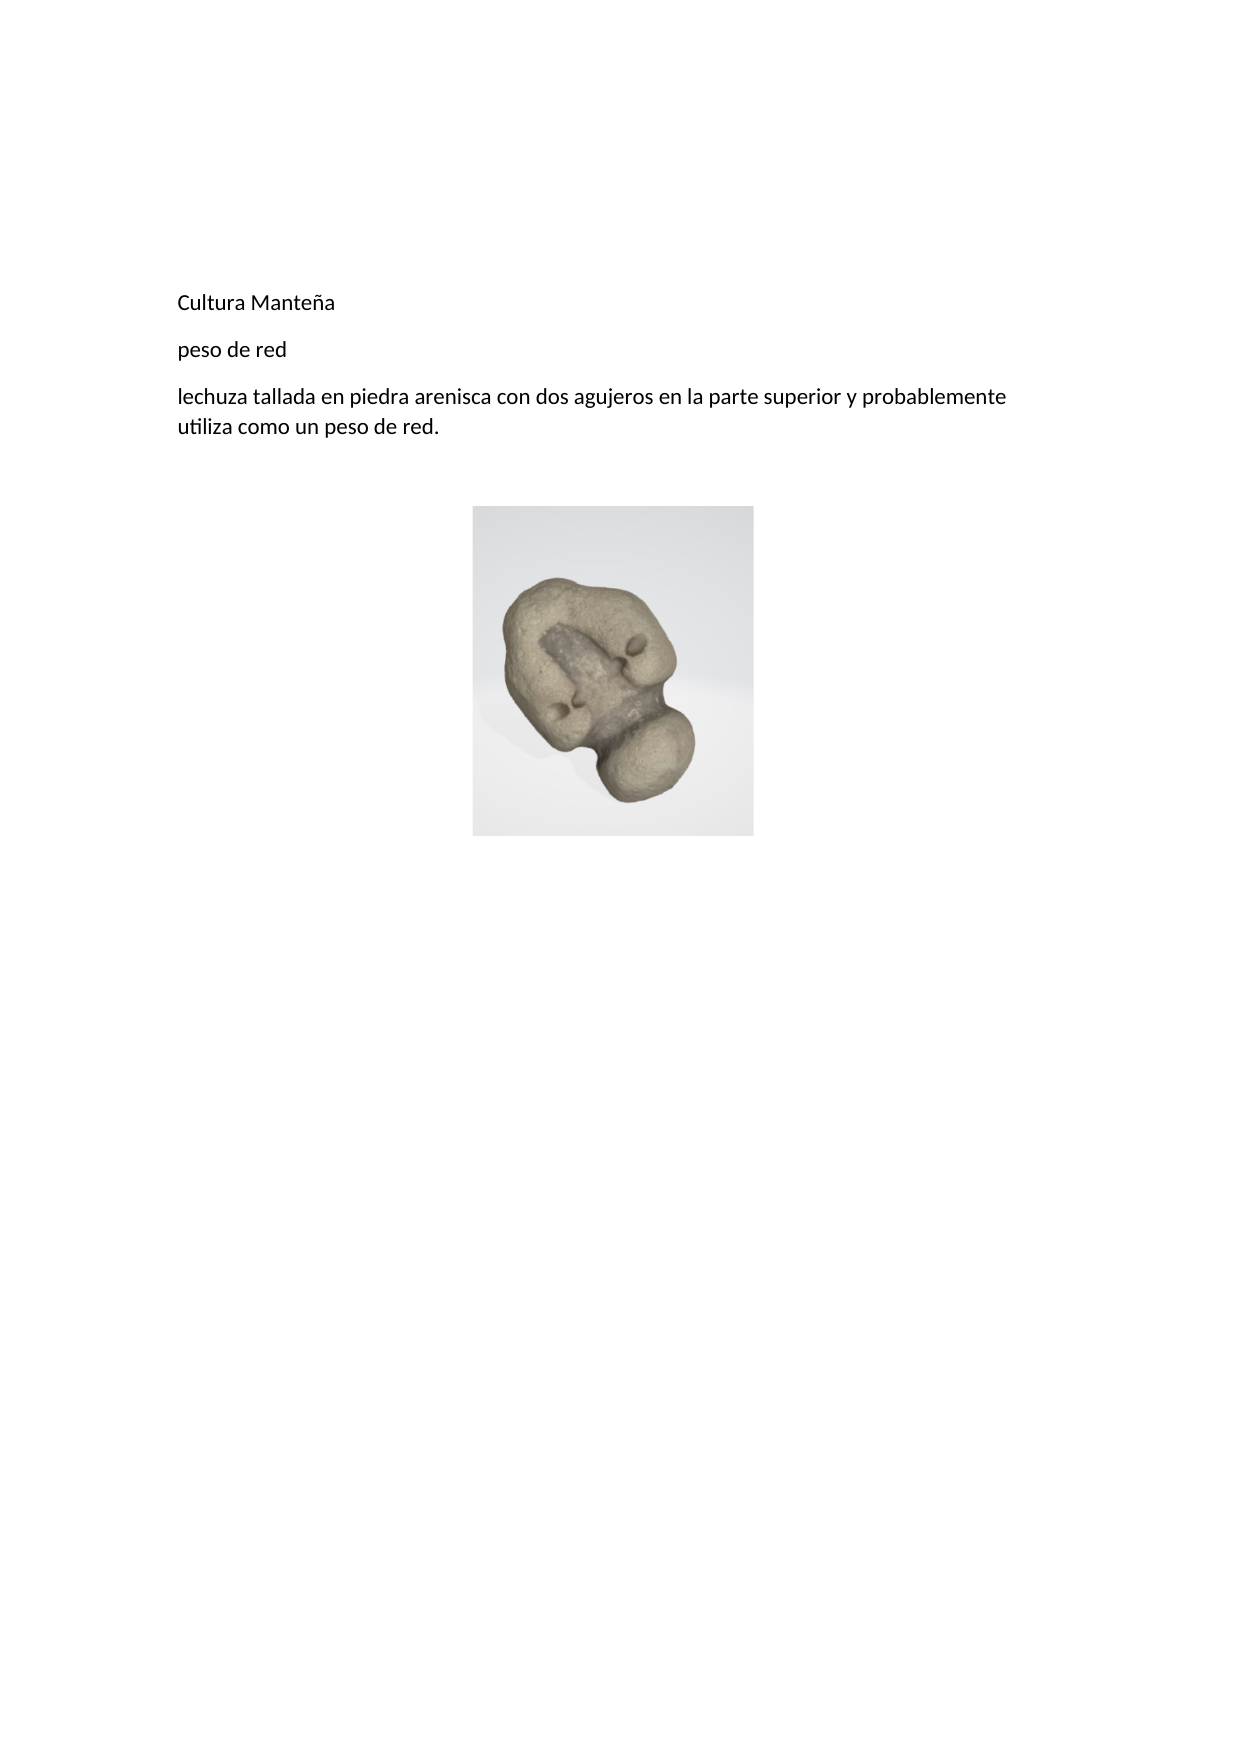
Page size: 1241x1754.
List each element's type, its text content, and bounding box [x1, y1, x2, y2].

text peso de red [177, 335, 1063, 363]
text Cultura Manteña [177, 288, 1063, 316]
picture [472, 506, 758, 839]
text lechuza tallada en piedra arenisca con dos agujeros en la parte superior y probablemente utiliza como un peso de red. [177, 382, 1063, 440]
